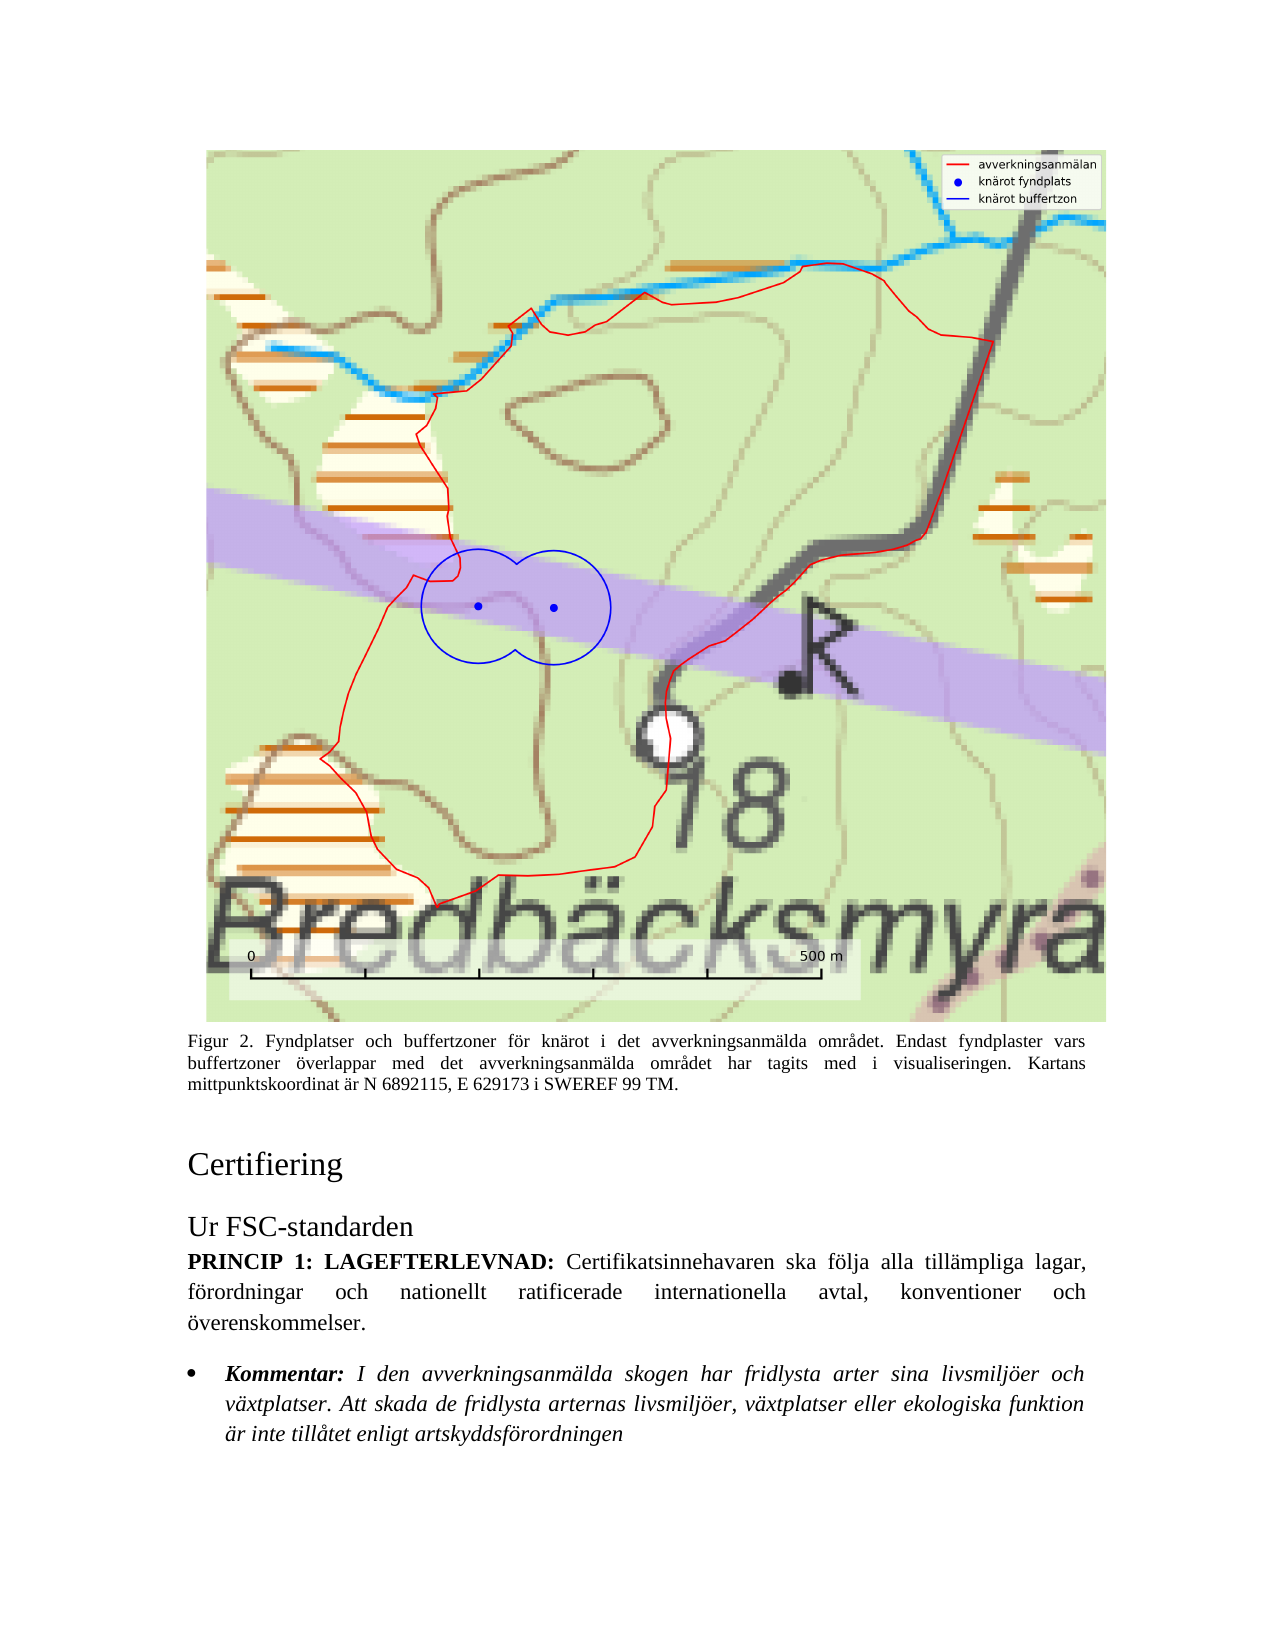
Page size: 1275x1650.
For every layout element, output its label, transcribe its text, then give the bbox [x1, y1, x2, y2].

text Figur 2. Fyndplatser och buffertzoner för knärot i det avverkningsanmälda området. Endast fyndplaster vars buffertzoner överlappar med det avverkningsanmälda området har tagits med i visualiseringen. Kartans mittpunktskoordinat är N 6892115, E 629173 i SWEREF 99 TM. [187, 1030, 1087, 1095]
subtitle Ur FSC-standarden [187, 1209, 1087, 1243]
subtitle Certifiering [187, 1145, 1087, 1183]
text PRINCIP 1: LAGEFTERLEVNAD: Certifikatsinnehavaren ska följa alla tillämpliga lagar, förordningar och nationellt ratificerade internationella avtal, konventioner och överenskommelser. [187, 1248, 1087, 1335]
list Kommentar: I den avverkningsanmälda skogen har fridlysta arter sina livsmiljöer och växtplatser. Att skada de fridlysta arternas livsmiljöer, växtplatser eller ekologiska funktion är inte tillåtet enligt artskyddsförordningen [187, 1359, 1087, 1446]
picture [206, 150, 1107, 1022]
